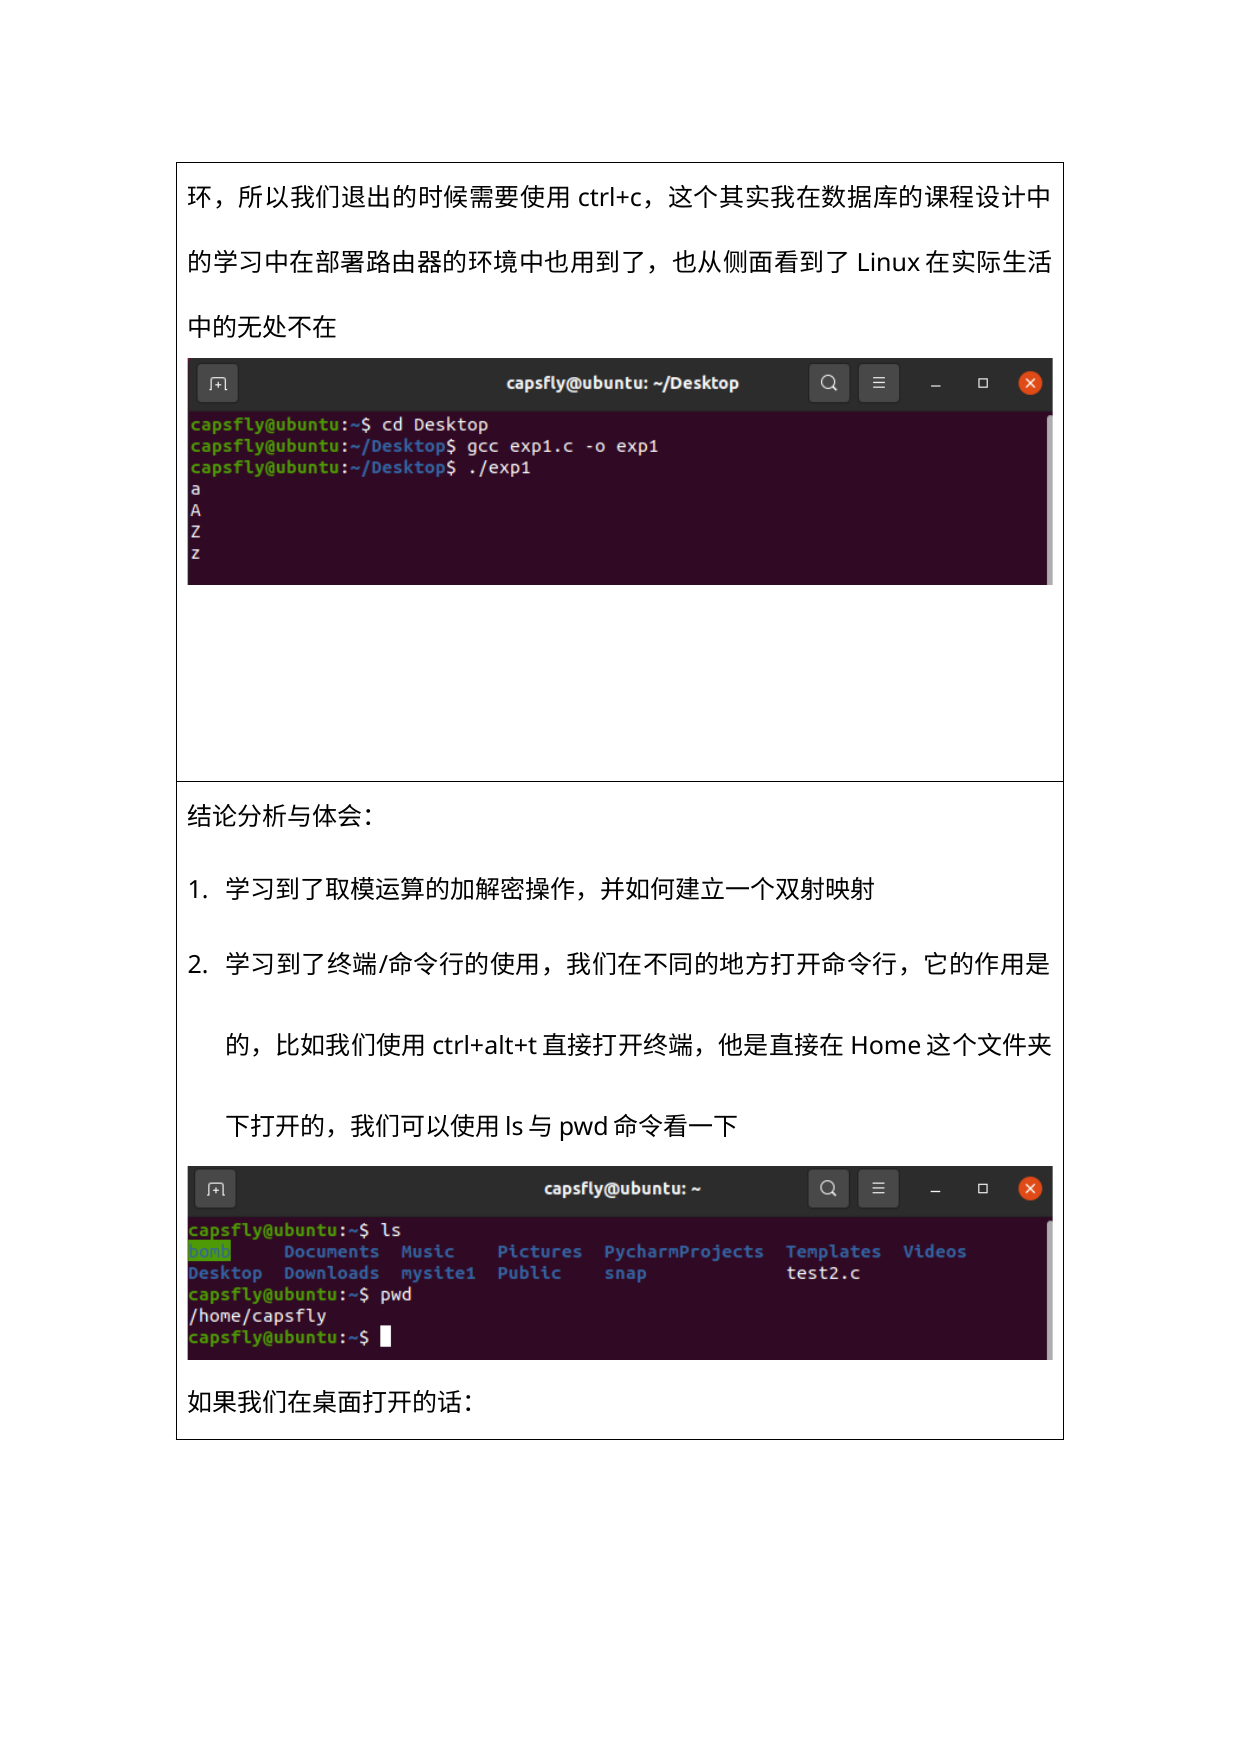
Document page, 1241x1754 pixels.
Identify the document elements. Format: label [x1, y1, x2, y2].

picture [187, 1166, 1053, 1360]
table_cell [177, 782, 1063, 1439]
picture [187, 358, 1053, 585]
table_cell [177, 163, 1063, 781]
